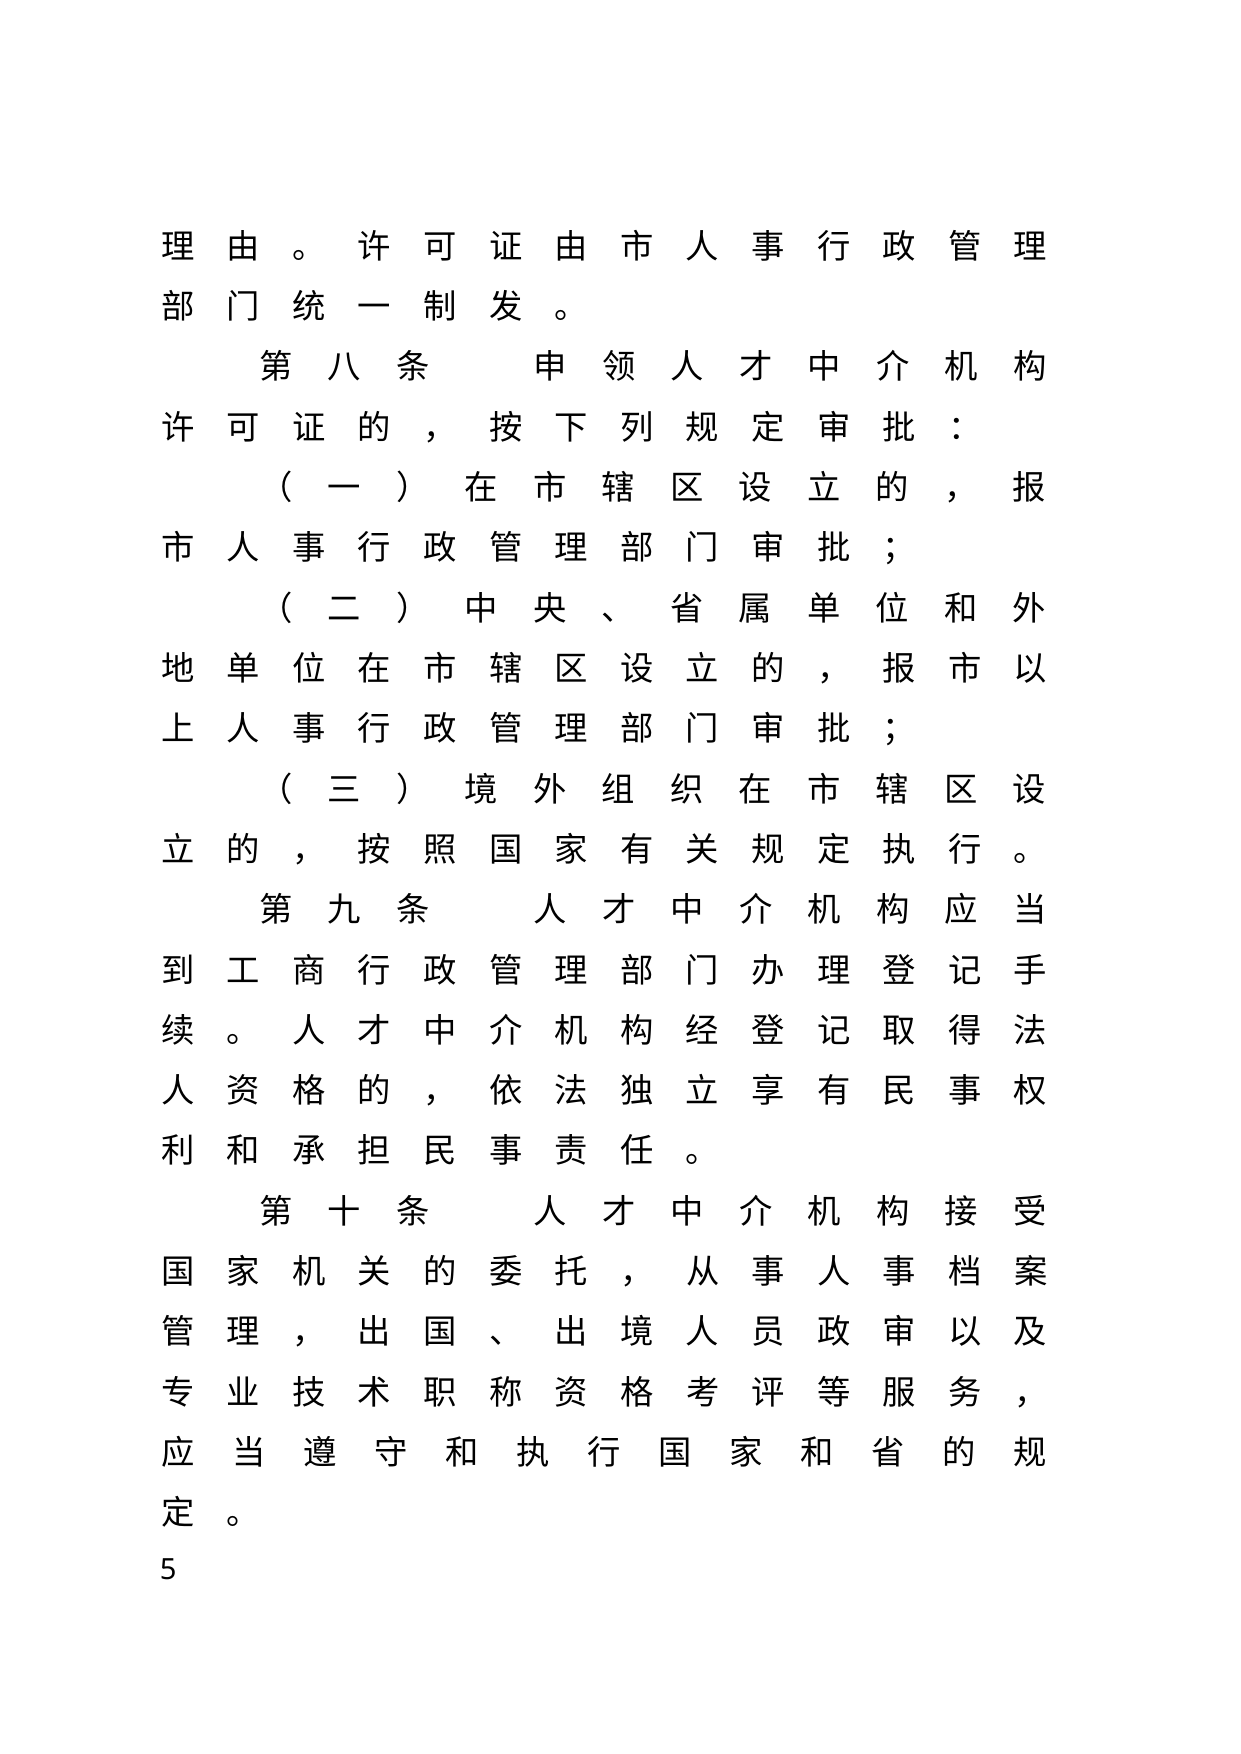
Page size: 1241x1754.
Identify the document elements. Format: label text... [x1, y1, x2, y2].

text （三）境外组织在市辖区设立的，按照国家有关规定执行。 [161, 756, 1079, 877]
text （一）在市辖区设立的，报市人事行政管理部门审批； [161, 455, 1079, 575]
text 第十条 人才中介机构接受国家机关的委托，从事人事档案管理，出国、出境人员政审以及专业技术职称资格考评等服务，应当遵守和执行国家和省的规定。 [161, 1178, 1079, 1540]
text 第九条 人才中介机构应当到工商行政管理部门办理登记手续。人才中介机构经登记取得法人资格的，依法独立享有民事权利和承担民事责任。 [161, 877, 1079, 1178]
text 第八条 申领人才中介机构许可证的，按下列规定审批： [161, 334, 1079, 455]
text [161, 213, 1079, 334]
text （二）中央、省属单位和外地单位在市辖区设立的，报市以上人事行政管理部门审批； [161, 575, 1079, 756]
